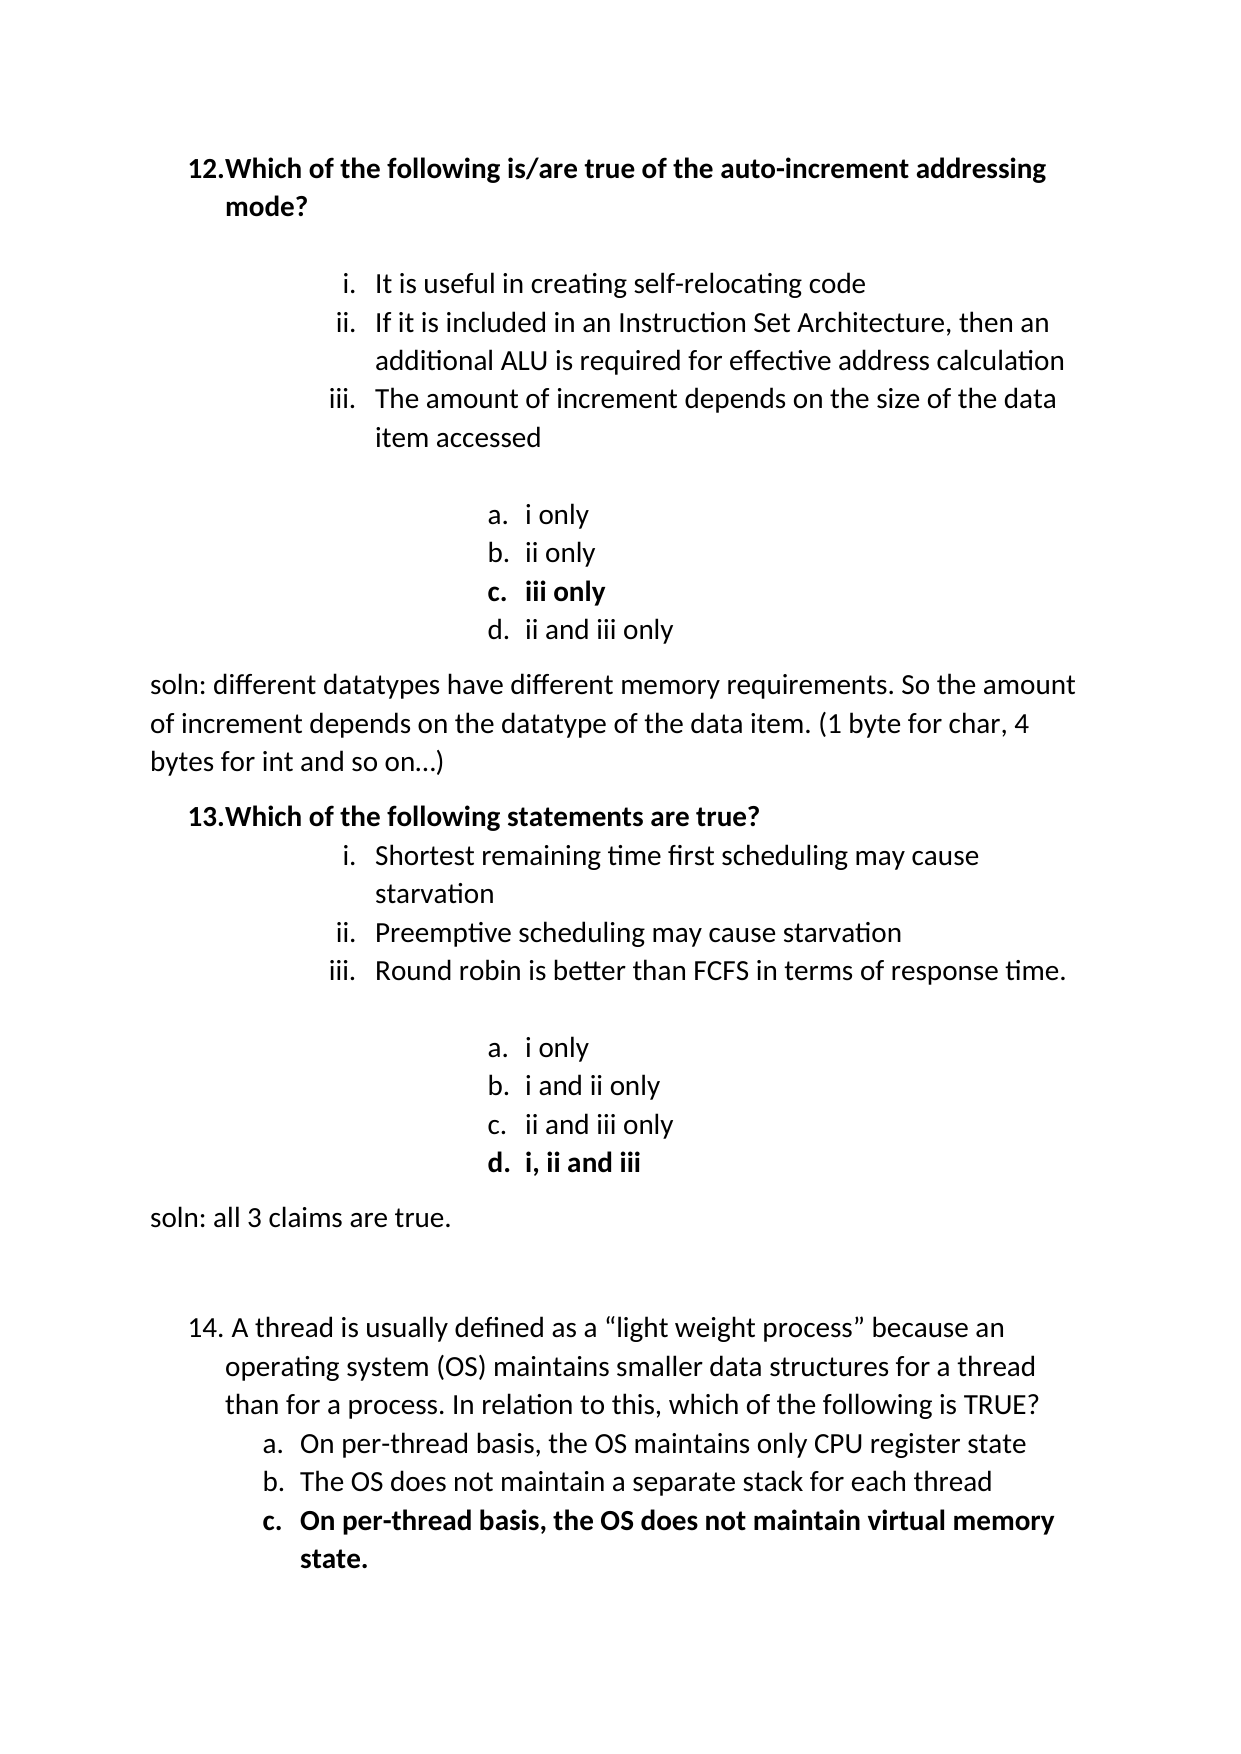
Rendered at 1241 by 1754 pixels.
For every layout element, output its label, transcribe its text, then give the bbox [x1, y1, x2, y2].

list i only [487, 1029, 1090, 1064]
list i and ii only [487, 1067, 1090, 1103]
list Round robin is better than FCFS in terms of response time. [356, 952, 1090, 988]
list On per-thread basis, the OS does not maintain virtual memory state. [262, 1502, 1090, 1576]
list ii only [487, 534, 1090, 570]
list The amount of increment depends on the size of the data item accessed [356, 381, 1090, 455]
text soln: different datatypes have different memory requirements. So the amount of increment depends on the datatype of the data item. (1 byte for char, 4 bytes for int and so on…) [150, 666, 1090, 779]
text soln: all 3 claims are true. [150, 1199, 1090, 1235]
list i only [487, 496, 1090, 532]
list Which of the following statements are true? [187, 798, 1090, 834]
list If it is included in an Instruction Set Architecture, then an additional ALU is required for effective address calculation [356, 304, 1090, 378]
list A thread is usually defined as a “light weight process” because an operating system (OS) maintains smaller data structures for a thread than for a process. In relation to this, which of the following is TRUE? [187, 1309, 1090, 1422]
list Shortest remaining time first scheduling may cause starvation [356, 837, 1090, 911]
list iii only [487, 573, 1090, 608]
list Preemptive scheduling may cause starvation [356, 914, 1090, 949]
list Which of the following is/are true of the auto-increment addressing mode? [187, 150, 1090, 224]
list ii and iii only [487, 611, 1090, 647]
list The OS does not maintain a separate stack for each thread [262, 1463, 1090, 1499]
list On per-thread basis, the OS maintains only CPU register state [262, 1425, 1090, 1461]
list i, ii and iii [487, 1144, 1090, 1180]
list It is useful in creating self-relocating code [356, 265, 1090, 301]
list ii and iii only [487, 1106, 1090, 1141]
